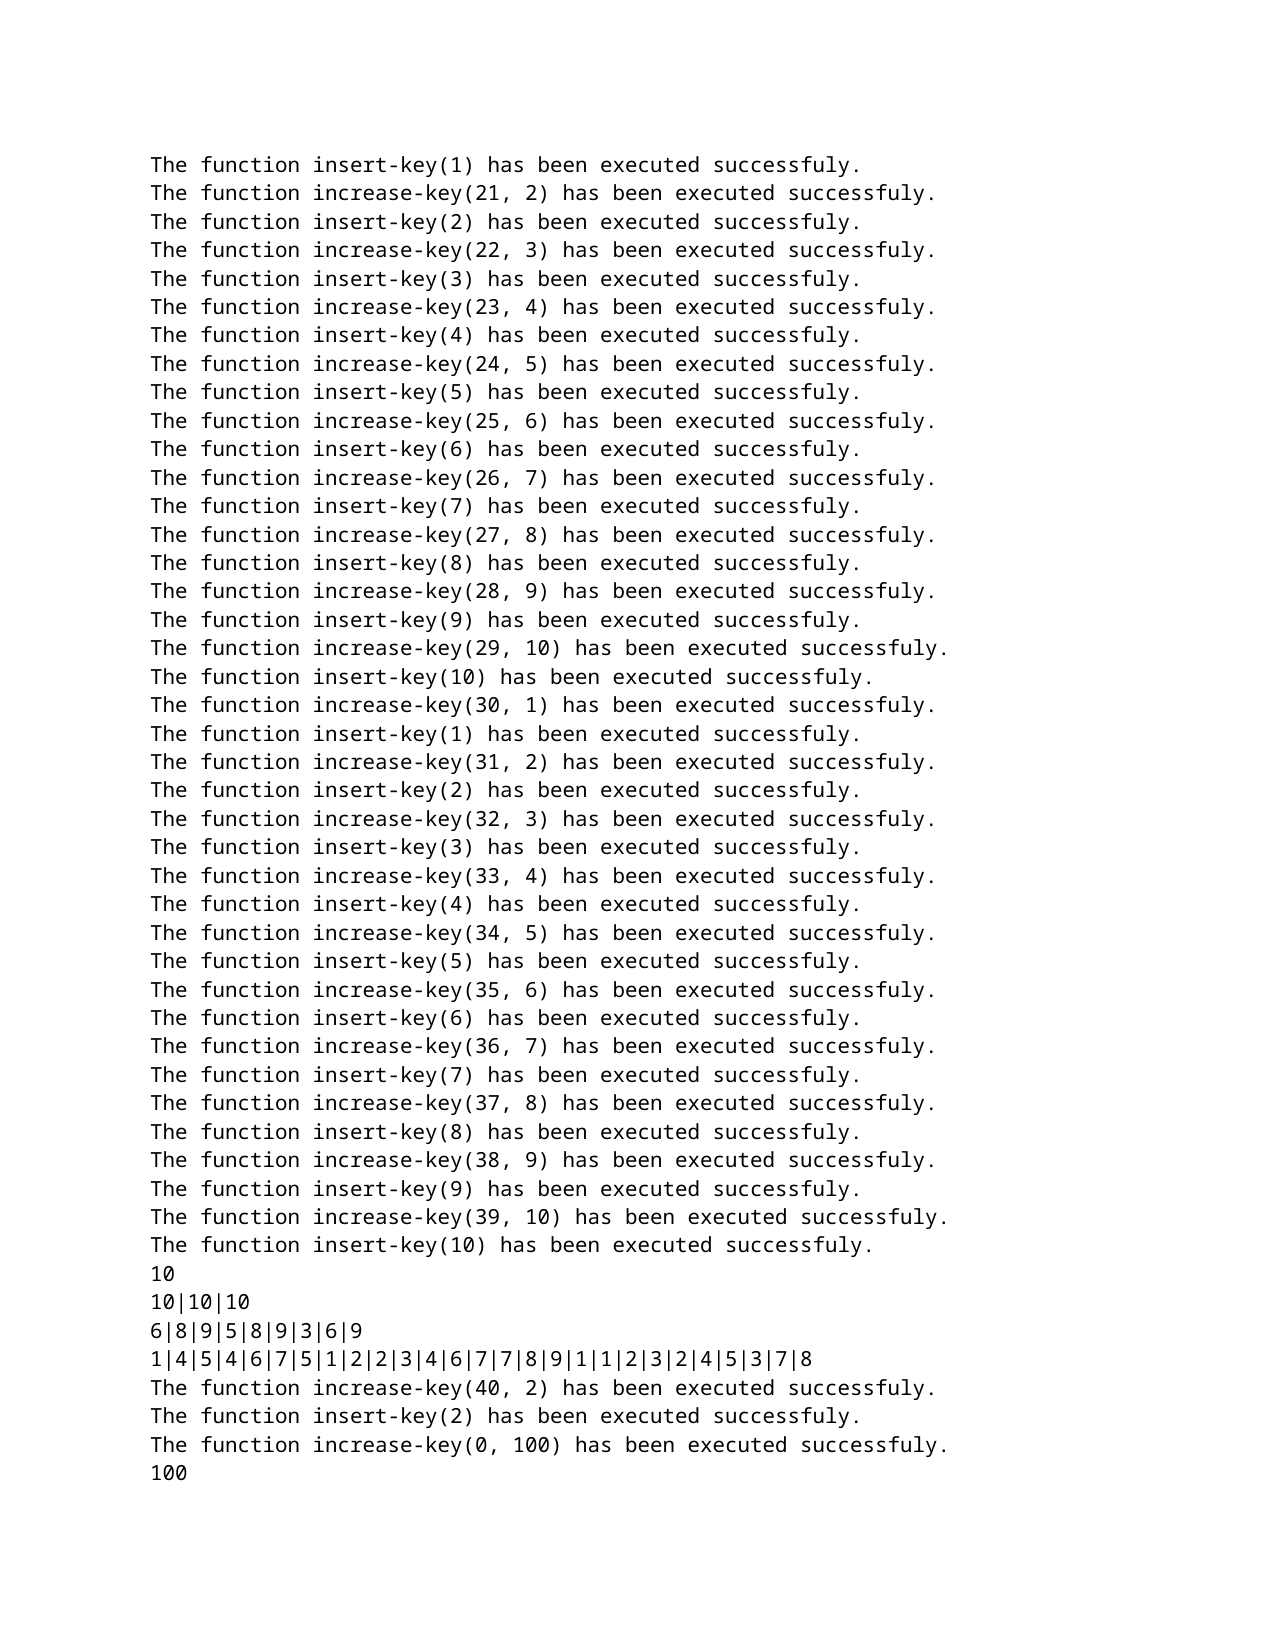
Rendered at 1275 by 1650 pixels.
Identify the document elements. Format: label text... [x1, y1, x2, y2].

text The function increase-key(38, 9) has been executed successfuly. [150, 1145, 1125, 1174]
text The function insert-key(7) has been executed successfuly. [150, 1060, 1125, 1088]
text The function increase-key(27, 8) has been executed successfuly. [150, 520, 1125, 548]
text 100 [150, 1458, 1125, 1487]
text The function increase-key(22, 3) has been executed successfuly. [150, 235, 1125, 264]
text The function insert-key(6) has been executed successfuly. [150, 1003, 1125, 1032]
text The function insert-key(3) has been executed successfuly. [150, 264, 1125, 292]
text The function increase-key(25, 6) has been executed successfuly. [150, 406, 1125, 434]
text The function insert-key(1) has been executed successfuly. [150, 150, 1125, 178]
text The function insert-key(9) has been executed successfuly. [150, 605, 1125, 633]
text The function increase-key(24, 5) has been executed successfuly. [150, 349, 1125, 377]
text The function insert-key(3) has been executed successfuly. [150, 832, 1125, 861]
text The function insert-key(10) has been executed successfuly. [150, 1231, 1125, 1259]
text The function increase-key(31, 2) has been executed successfuly. [150, 747, 1125, 776]
text The function insert-key(10) has been executed successfuly. [150, 662, 1125, 690]
text 10|10|10 [150, 1287, 1125, 1316]
text The function increase-key(26, 7) has been executed successfuly. [150, 463, 1125, 491]
text The function insert-key(8) has been executed successfuly. [150, 1117, 1125, 1145]
text The function insert-key(2) has been executed successfuly. [150, 1401, 1125, 1430]
text The function insert-key(9) has been executed successfuly. [150, 1174, 1125, 1202]
text The function insert-key(4) has been executed successfuly. [150, 321, 1125, 349]
text The function increase-key(30, 1) has been executed successfuly. [150, 690, 1125, 719]
text The function increase-key(28, 9) has been executed successfuly. [150, 577, 1125, 605]
text The function insert-key(4) has been executed successfuly. [150, 889, 1125, 918]
text The function insert-key(5) has been executed successfuly. [150, 377, 1125, 406]
text The function increase-key(32, 3) has been executed successfuly. [150, 804, 1125, 832]
text The function increase-key(37, 8) has been executed successfuly. [150, 1088, 1125, 1117]
text The function insert-key(7) has been executed successfuly. [150, 491, 1125, 520]
text The function insert-key(5) has been executed successfuly. [150, 946, 1125, 975]
text The function increase-key(34, 5) has been executed successfuly. [150, 918, 1125, 946]
text The function insert-key(2) has been executed successfuly. [150, 207, 1125, 235]
text The function increase-key(0, 100) has been executed successfuly. [150, 1430, 1125, 1458]
text The function increase-key(35, 6) has been executed successfuly. [150, 975, 1125, 1003]
text The function insert-key(2) has been executed successfuly. [150, 776, 1125, 804]
text The function increase-key(21, 2) has been executed successfuly. [150, 178, 1125, 207]
text The function insert-key(1) has been executed successfuly. [150, 719, 1125, 747]
text The function increase-key(33, 4) has been executed successfuly. [150, 861, 1125, 889]
text The function insert-key(6) has been executed successfuly. [150, 434, 1125, 463]
text The function insert-key(8) has been executed successfuly. [150, 548, 1125, 577]
text 10 [150, 1259, 1125, 1287]
text The function increase-key(23, 4) has been executed successfuly. [150, 292, 1125, 321]
text The function increase-key(36, 7) has been executed successfuly. [150, 1032, 1125, 1060]
text 6|8|9|5|8|9|3|6|9 [150, 1316, 1125, 1344]
text 1|4|5|4|6|7|5|1|2|2|3|4|6|7|7|8|9|1|1|2|3|2|4|5|3|7|8 [150, 1344, 1125, 1373]
text The function increase-key(40, 2) has been executed successfuly. [150, 1373, 1125, 1401]
text The function increase-key(39, 10) has been executed successfuly. [150, 1202, 1125, 1231]
text The function increase-key(29, 10) has been executed successfuly. [150, 633, 1125, 662]
